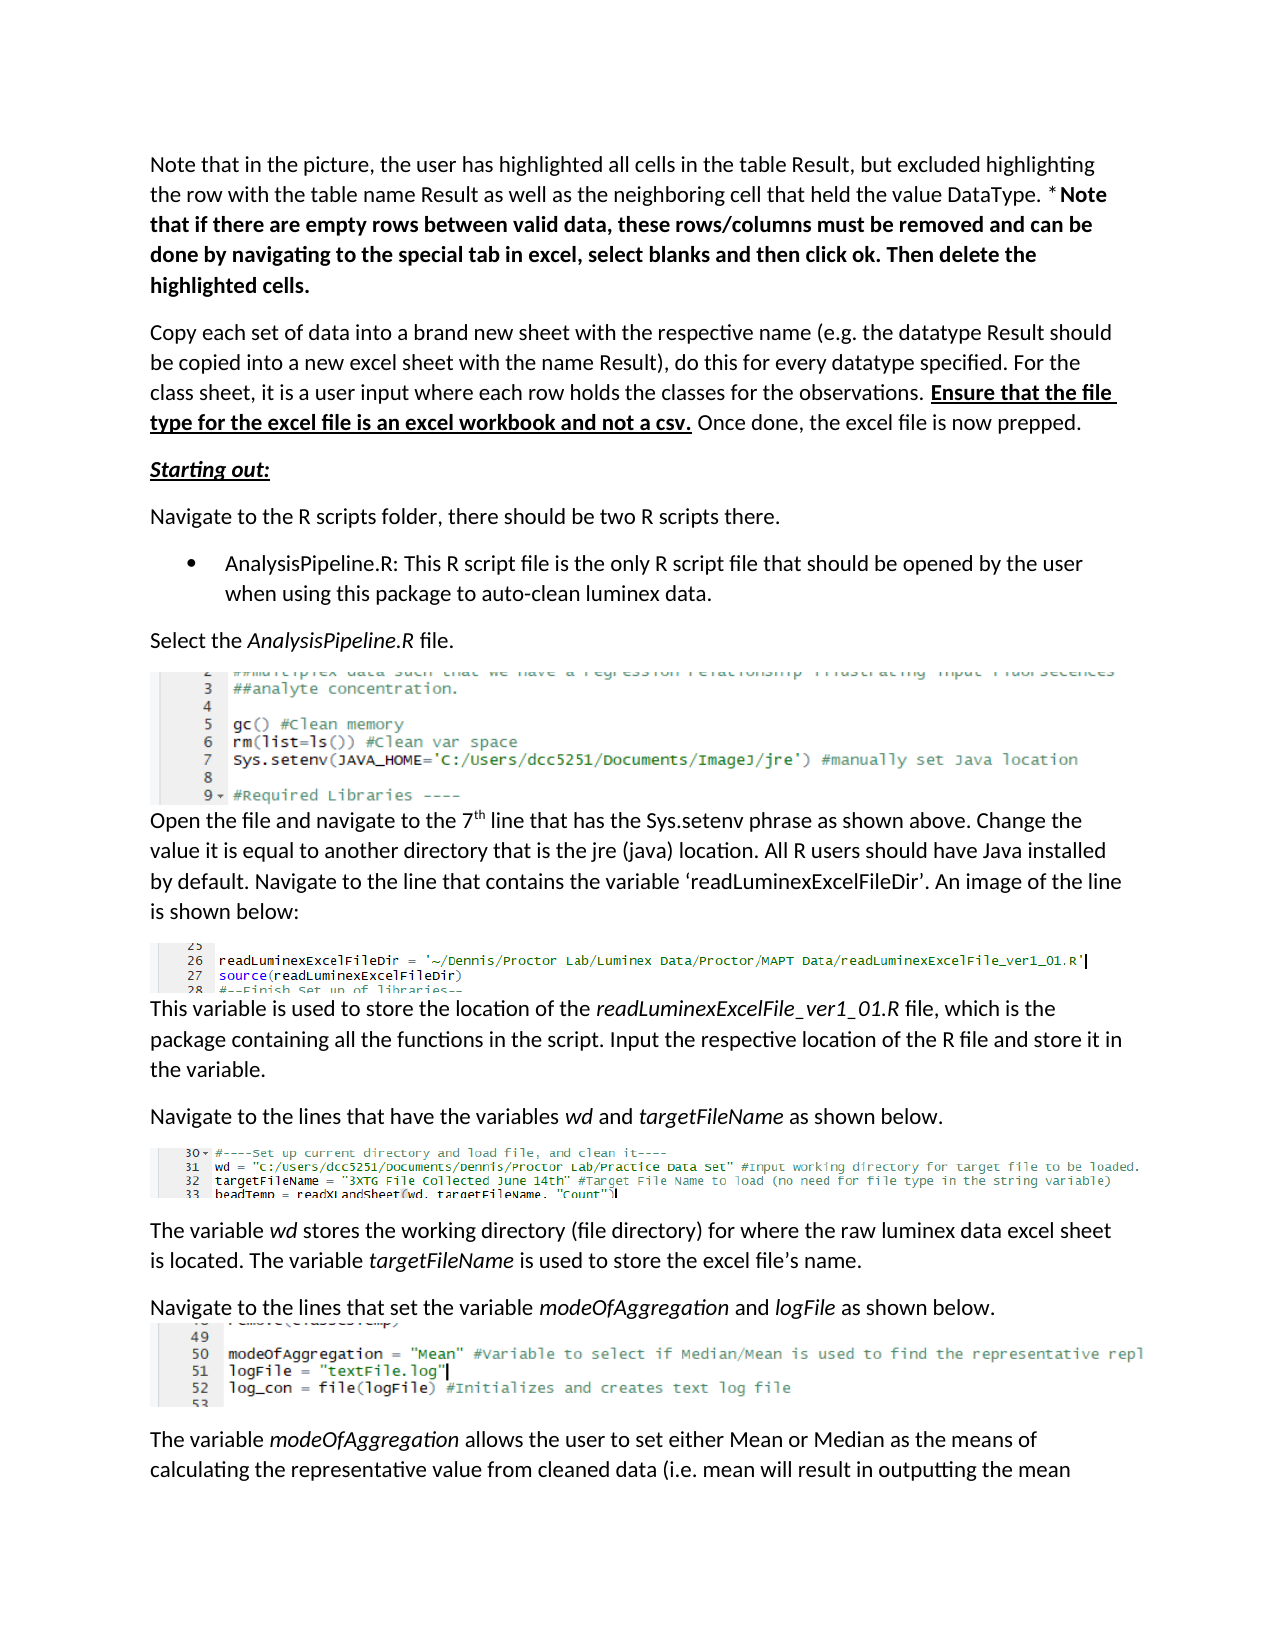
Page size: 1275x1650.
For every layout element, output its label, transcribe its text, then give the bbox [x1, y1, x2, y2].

text Note that in the picture, the user has highlighted all cells in the table Result, but excluded highlighting the row with the table name Result as well as the neighboring cell that held the value DataType. *Note that if there are empty rows between valid data, these rows/columns must be removed and can be done by navigating to the special tab in excel, select blanks and then click ok. Then delete the highlighted cells. [150, 150, 1125, 299]
text Select the AnalysisPipeline.R file. [150, 626, 1125, 654]
text Navigate to the lines that have the variables wd and targetFileName as shown below. [150, 1102, 1125, 1130]
text Navigate to the lines that set the variable modeOfAggregation and logFile as shown below. [150, 1293, 1125, 1323]
text The variable wd stores the working directory (file directory) for where the raw luminex data excel sheet is located. The variable targetFileName is used to store the excel file’s name. [150, 1216, 1125, 1274]
picture [150, 672, 1124, 805]
picture [150, 1148, 1162, 1198]
text Starting out: [150, 455, 1125, 483]
picture [150, 1323, 1144, 1407]
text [150, 1425, 1125, 1483]
picture [150, 943, 1119, 993]
text Copy each set of data into a brand new sheet with the respective name (e.g. the datatype Result should be copied into a new excel sheet with the name Result), do this for every datatype specified. For the class sheet, it is a user input where each row holds the classes for the observations. Ensure that the file type for the excel file is an excel workbook and not a csv. Once done, the excel file is now prepped. [150, 318, 1125, 436]
list AnalysisPipeline.R: This R script file is the only R script file that should be opened by the user when using this package to auto-clean luminex data. [187, 549, 1125, 607]
text Navigate to the R scripts folder, there should be two R scripts there. [150, 502, 1125, 530]
